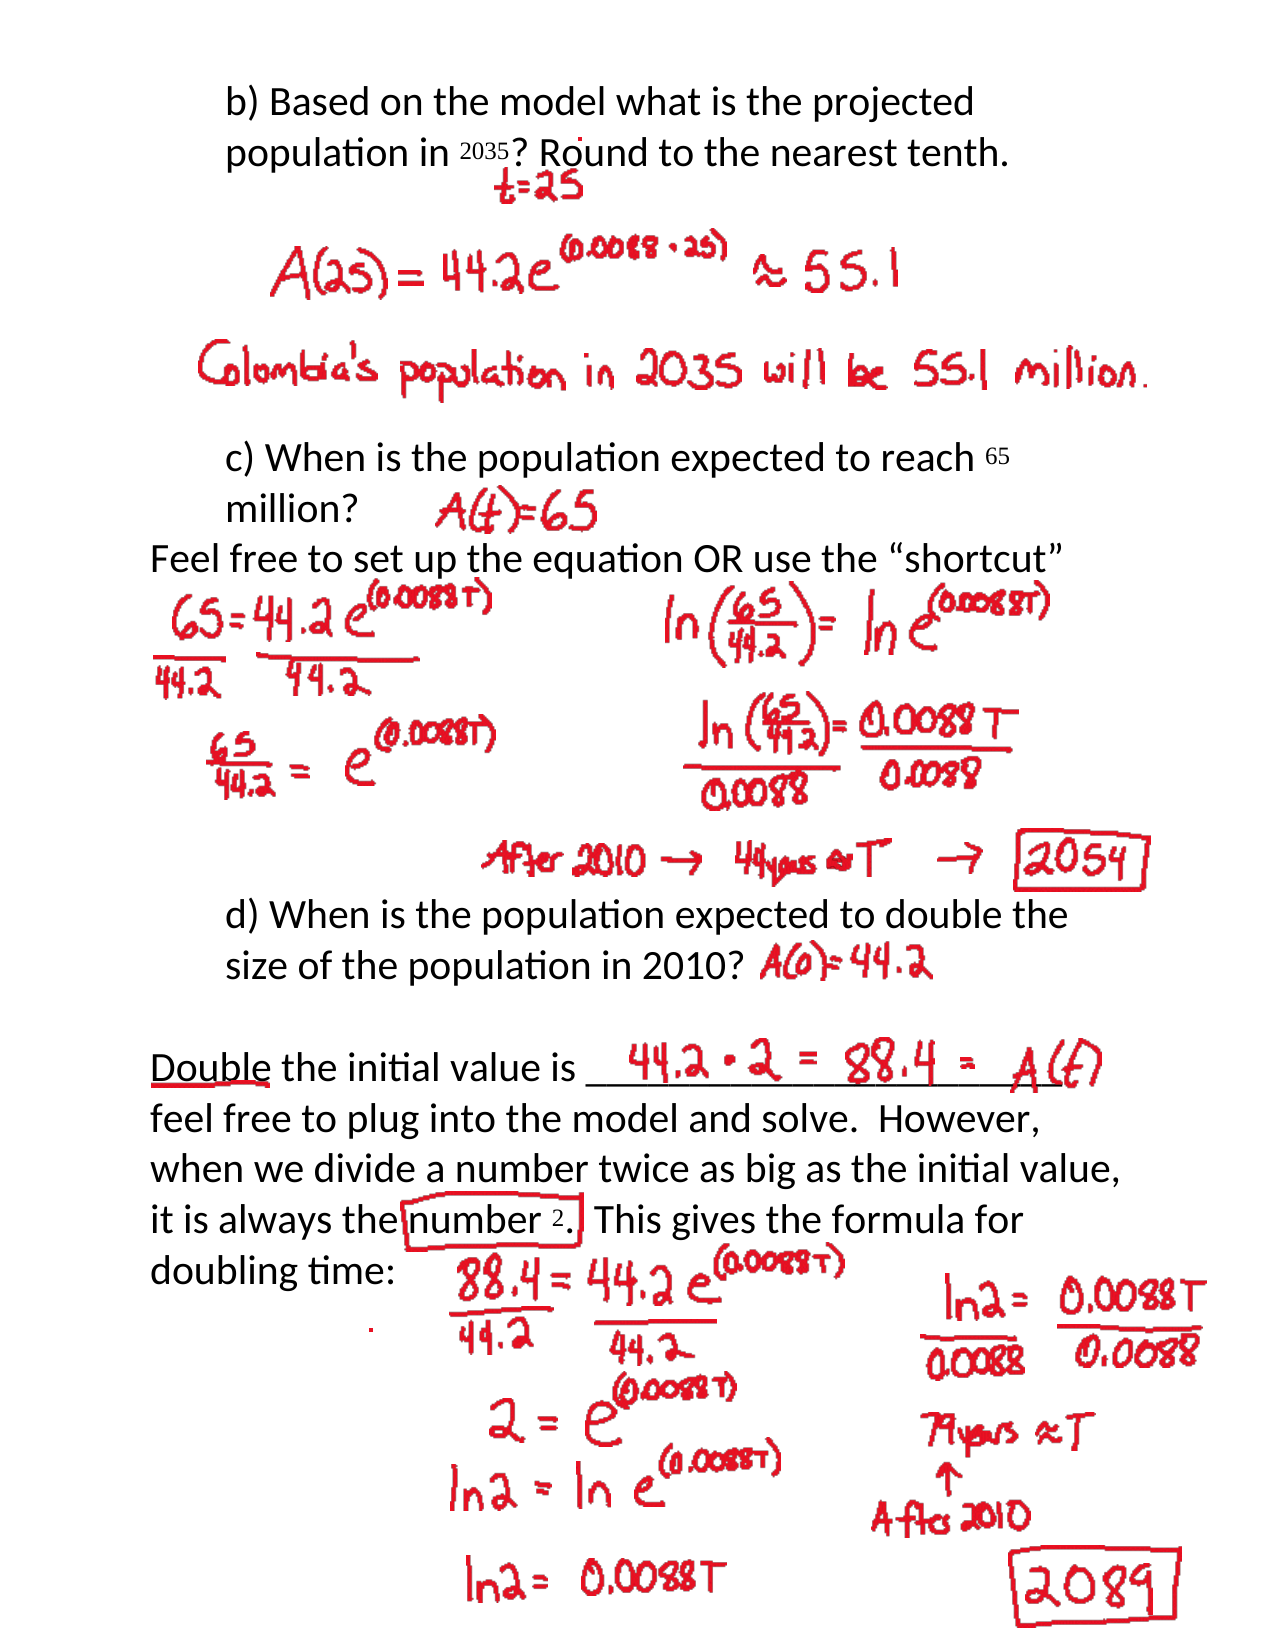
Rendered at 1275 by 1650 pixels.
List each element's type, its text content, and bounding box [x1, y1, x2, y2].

picture [581, 1558, 727, 1596]
picture [576, 1461, 611, 1509]
picture [400, 1191, 845, 1355]
picture [920, 1334, 1025, 1381]
picture [753, 254, 787, 287]
picture [1057, 1324, 1203, 1368]
picture [735, 838, 892, 887]
picture [398, 270, 424, 286]
picture [764, 348, 825, 389]
picture [665, 581, 836, 668]
picture [636, 348, 742, 390]
picture [683, 691, 1019, 811]
picture [760, 940, 933, 981]
picture [845, 1037, 935, 1086]
picture [937, 842, 983, 874]
picture [1035, 1412, 1096, 1451]
picture [945, 1273, 1207, 1321]
picture [270, 246, 388, 300]
picture [435, 485, 597, 534]
picture [1008, 1545, 1182, 1628]
picture [206, 731, 310, 800]
picture [805, 247, 898, 293]
text Double the initial value is _______________________ feel free to plug into the model and solve. However, when we divide a number twice as big as the initial value, it is always the number . This gives the formula for doubling time: [150, 1041, 1125, 1295]
text b) Based on the model what is the projected population in ? Round to the nearest tenth. [225, 75, 1125, 177]
picture [345, 714, 496, 786]
picture [400, 349, 566, 403]
picture [153, 655, 226, 700]
text d) When is the population expected to double the size of the population in 2010? [225, 888, 1125, 990]
picture [629, 1038, 817, 1083]
picture [489, 1398, 558, 1443]
picture [1013, 828, 1151, 892]
picture [151, 1080, 270, 1088]
picture [494, 167, 583, 204]
picture [594, 1319, 717, 1366]
picture [960, 1057, 975, 1069]
picture [256, 652, 420, 696]
picture [864, 580, 1050, 655]
picture [585, 1371, 781, 1507]
text c) When is the population expected to reach million? [225, 431, 1125, 532]
picture [198, 339, 378, 386]
picture [443, 228, 727, 294]
picture [572, 843, 702, 877]
picture [1015, 345, 1147, 389]
text Feel free to set up the equation OR use the “shortcut” [150, 532, 1125, 583]
picture [172, 577, 492, 642]
picture [914, 349, 987, 390]
picture [871, 1412, 1031, 1538]
picture [450, 1464, 552, 1511]
picture [848, 353, 888, 390]
picture [466, 1555, 548, 1603]
picture [584, 353, 614, 390]
picture [1010, 1038, 1102, 1093]
picture [481, 840, 564, 877]
